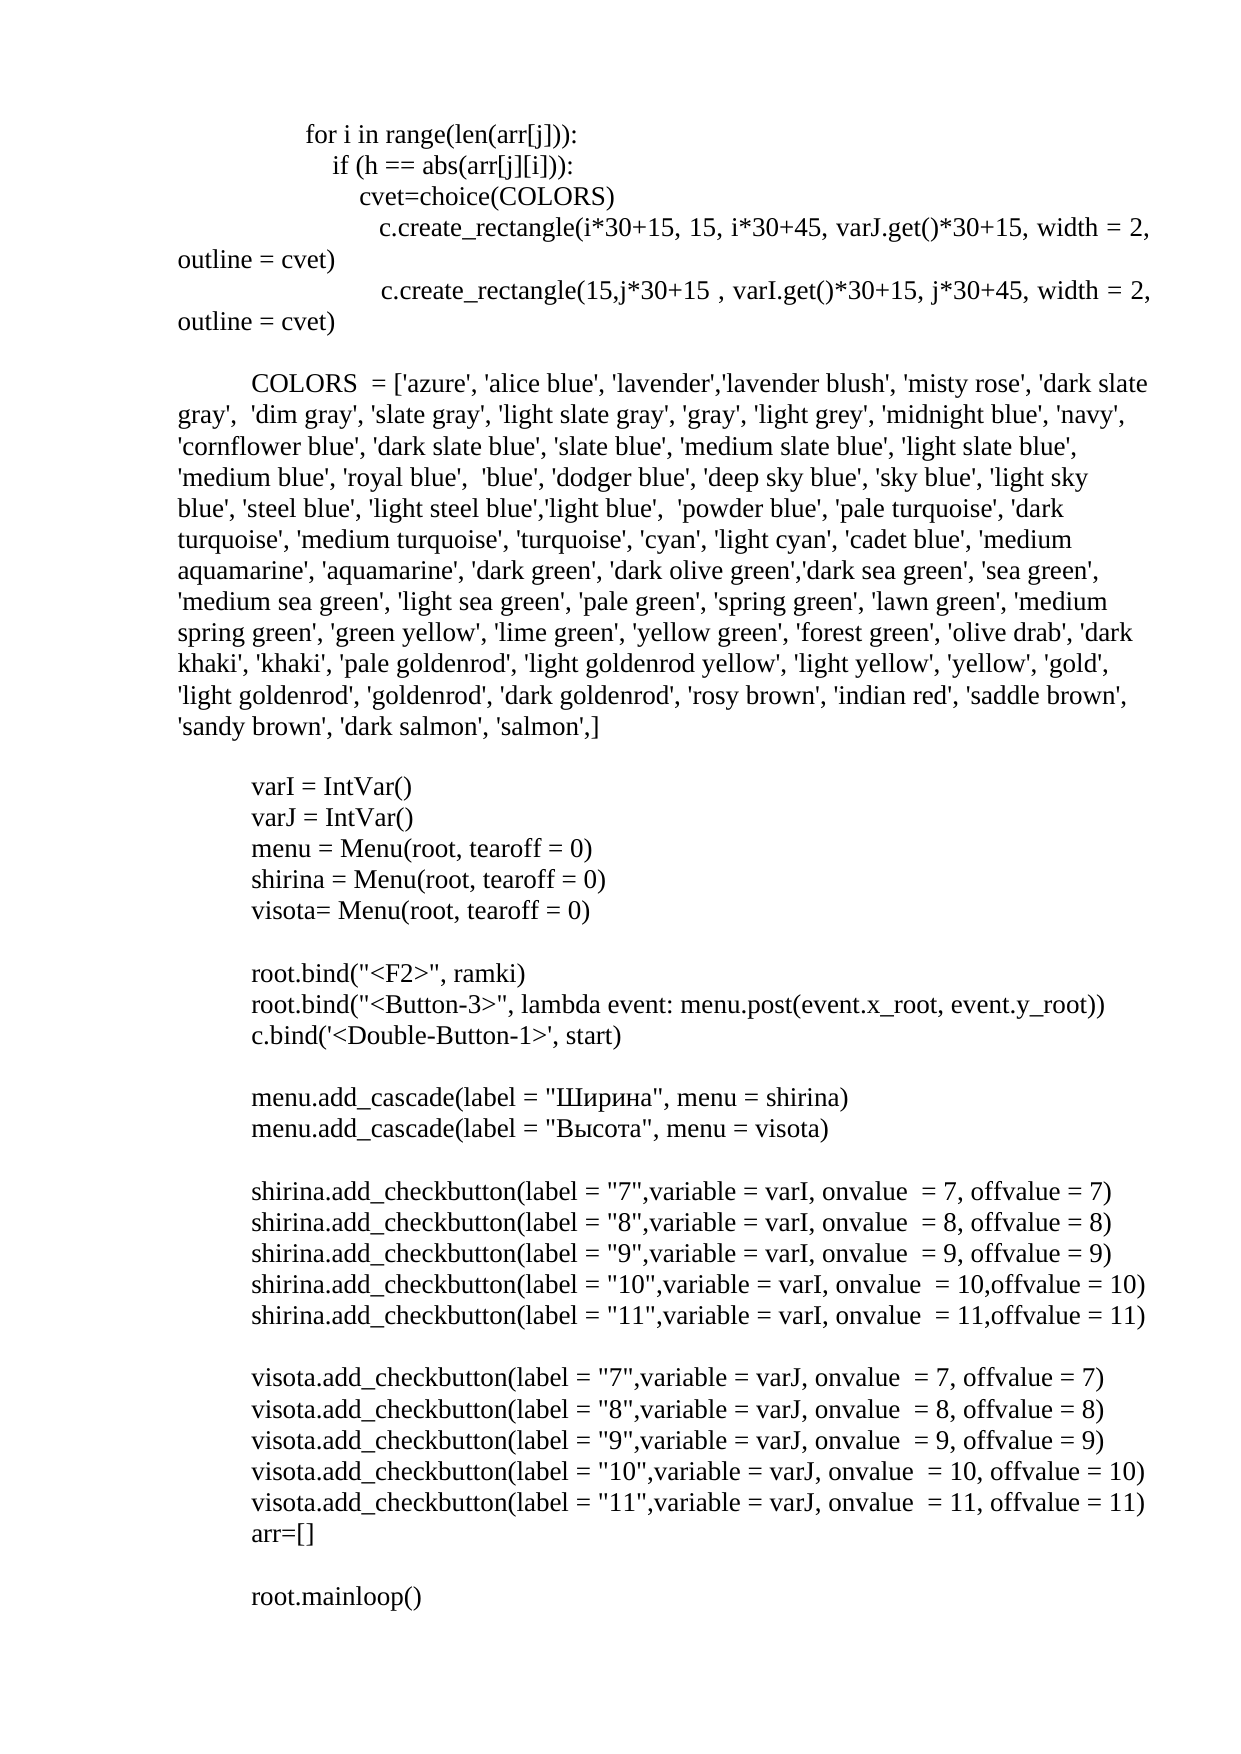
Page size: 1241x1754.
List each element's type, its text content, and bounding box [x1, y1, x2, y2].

text varI = IntVar() [177, 770, 1152, 801]
text visota.add_checkbutton(label = "10",variable = varJ, onvalue = 10, offvalue = 10) [177, 1455, 1152, 1486]
text c.create_rectangle(15,j*30+15 , varI.get()*30+15, j*30+45, width = 2, outline = cvet) [177, 274, 1152, 336]
text visota.add_checkbutton(label = "11",variable = varJ, onvalue = 11, offvalue = 11) [177, 1486, 1152, 1517]
text shirina = Menu(root, tearoff = 0) [177, 863, 1152, 894]
text c.bind('<Double-Button-1>', start) [177, 1019, 1152, 1050]
text arr=[] [177, 1517, 1152, 1548]
text c.create_rectangle(i*30+15, 15, i*30+45, varJ.get()*30+15, width = 2, outline = cvet) [177, 212, 1152, 274]
text root.bind("<Button-3>", lambda event: menu.post(event.x_root, event.y_root)) [177, 988, 1152, 1019]
text if (h == abs(arr[j][i])): [177, 149, 1152, 180]
text varJ = IntVar() [177, 801, 1152, 832]
text visota.add_checkbutton(label = "7",variable = varJ, onvalue = 7, offvalue = 7) [177, 1362, 1152, 1393]
text for i in range(len(arr[j])): [177, 118, 1152, 149]
text root.mainloop() [177, 1579, 1152, 1611]
text visota.add_checkbutton(label = "9",variable = varJ, onvalue = 9, offvalue = 9) [177, 1424, 1152, 1455]
text root.bind("<F2>", ramki) [177, 957, 1152, 988]
text cvet=choice(COLORS) [177, 180, 1152, 212]
text COLORS = ['azure', 'alice blue', 'lavender','lavender blush', 'misty rose', 'dark slate gray', 'dim gray', 'slate gray', 'light slate gray', 'gray', 'light grey', 'midnight blue', 'navy', 'cornflower blue', 'dark slate blue', 'slate blue', 'medium slate blue', 'light slate blue', 'medium blue', 'royal blue', 'blue', 'dodger blue', 'deep sky blue', 'sky blue', 'light sky blue', 'steel blue', 'light steel blue','light blue', 'powder blue', 'pale turquoise', 'dark turquoise', 'medium turquoise', 'turquoise', 'cyan', 'light cyan', 'cadet blue', 'medium aquamarine', 'aquamarine', 'dark green', 'dark olive green','dark sea green', 'sea green', 'medium sea green', 'light sea green', 'pale green', 'spring green', 'lawn green', 'medium spring green', 'green yellow', 'lime green', 'yellow green', 'forest green', 'olive drab', 'dark khaki', 'khaki', 'pale goldenrod', 'light goldenrod yellow', 'light yellow', 'yellow', 'gold', 'light goldenrod', 'goldenrod', 'dark goldenrod', 'rosy brown', 'indian red', 'saddle brown', 'sandy brown', 'dark salmon', 'salmon',] [177, 367, 1152, 741]
text shirina.add_checkbutton(label = "10",variable = varI, onvalue = 10,offvalue = 10) [177, 1268, 1152, 1299]
text menu = Menu(root, tearoff = 0) [177, 832, 1152, 863]
text menu.add_cascade(label = "Ширина", menu = shirina) [177, 1081, 1152, 1112]
text shirina.add_checkbutton(label = "8",variable = varI, onvalue = 8, offvalue = 8) [177, 1206, 1152, 1237]
text shirina.add_checkbutton(label = "11",variable = varI, onvalue = 11,offvalue = 11) [177, 1299, 1152, 1330]
text visota= Menu(root, tearoff = 0) [177, 894, 1152, 926]
text shirina.add_checkbutton(label = "7",variable = varI, onvalue = 7, offvalue = 7) [177, 1175, 1152, 1206]
text visota.add_checkbutton(label = "8",variable = varJ, onvalue = 8, offvalue = 8) [177, 1393, 1152, 1424]
text menu.add_cascade(label = "Высота", menu = visota) [177, 1112, 1152, 1143]
text shirina.add_checkbutton(label = "9",variable = varI, onvalue = 9, offvalue = 9) [177, 1237, 1152, 1268]
